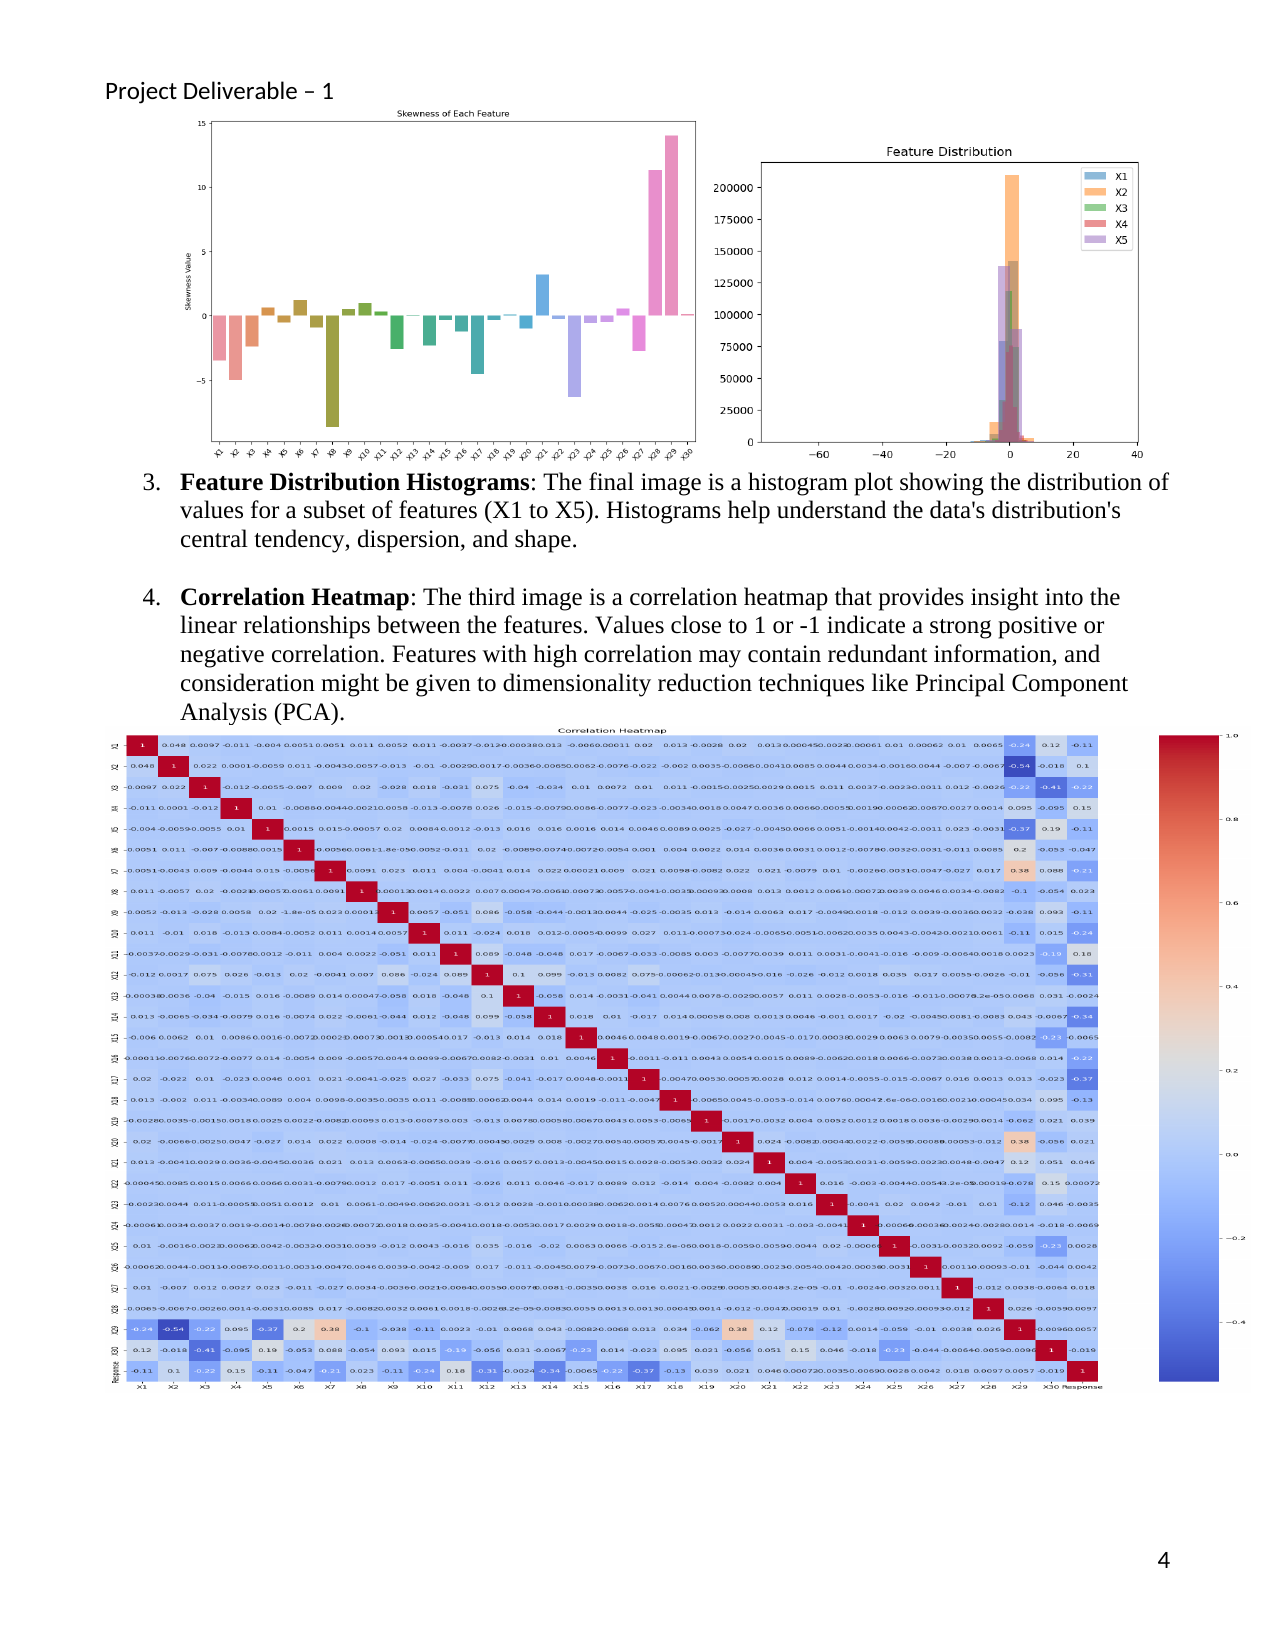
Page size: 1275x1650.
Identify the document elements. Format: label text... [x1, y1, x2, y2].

list Correlation Heatmap: The third image is a correlation heatmap that provides insight into the linear relationships between the features. Values close to 1 or -1 indicate a strong positive or negative correlation. Features with high correlation may contain redundant information, and consideration might be given to dimensionality reduction techniques like Principal Component Analysis (PCA). [142, 582, 1170, 725]
list Feature Distribution Histograms: The final image is a histogram plot showing the distribution of values for a subset of features (X1 to X5). Histograms help understand the data's distribution's central tendency, dispersion, and shape. [142, 467, 1170, 553]
picture [705, 139, 1150, 467]
picture [105, 725, 1252, 1393]
picture [180, 105, 700, 467]
